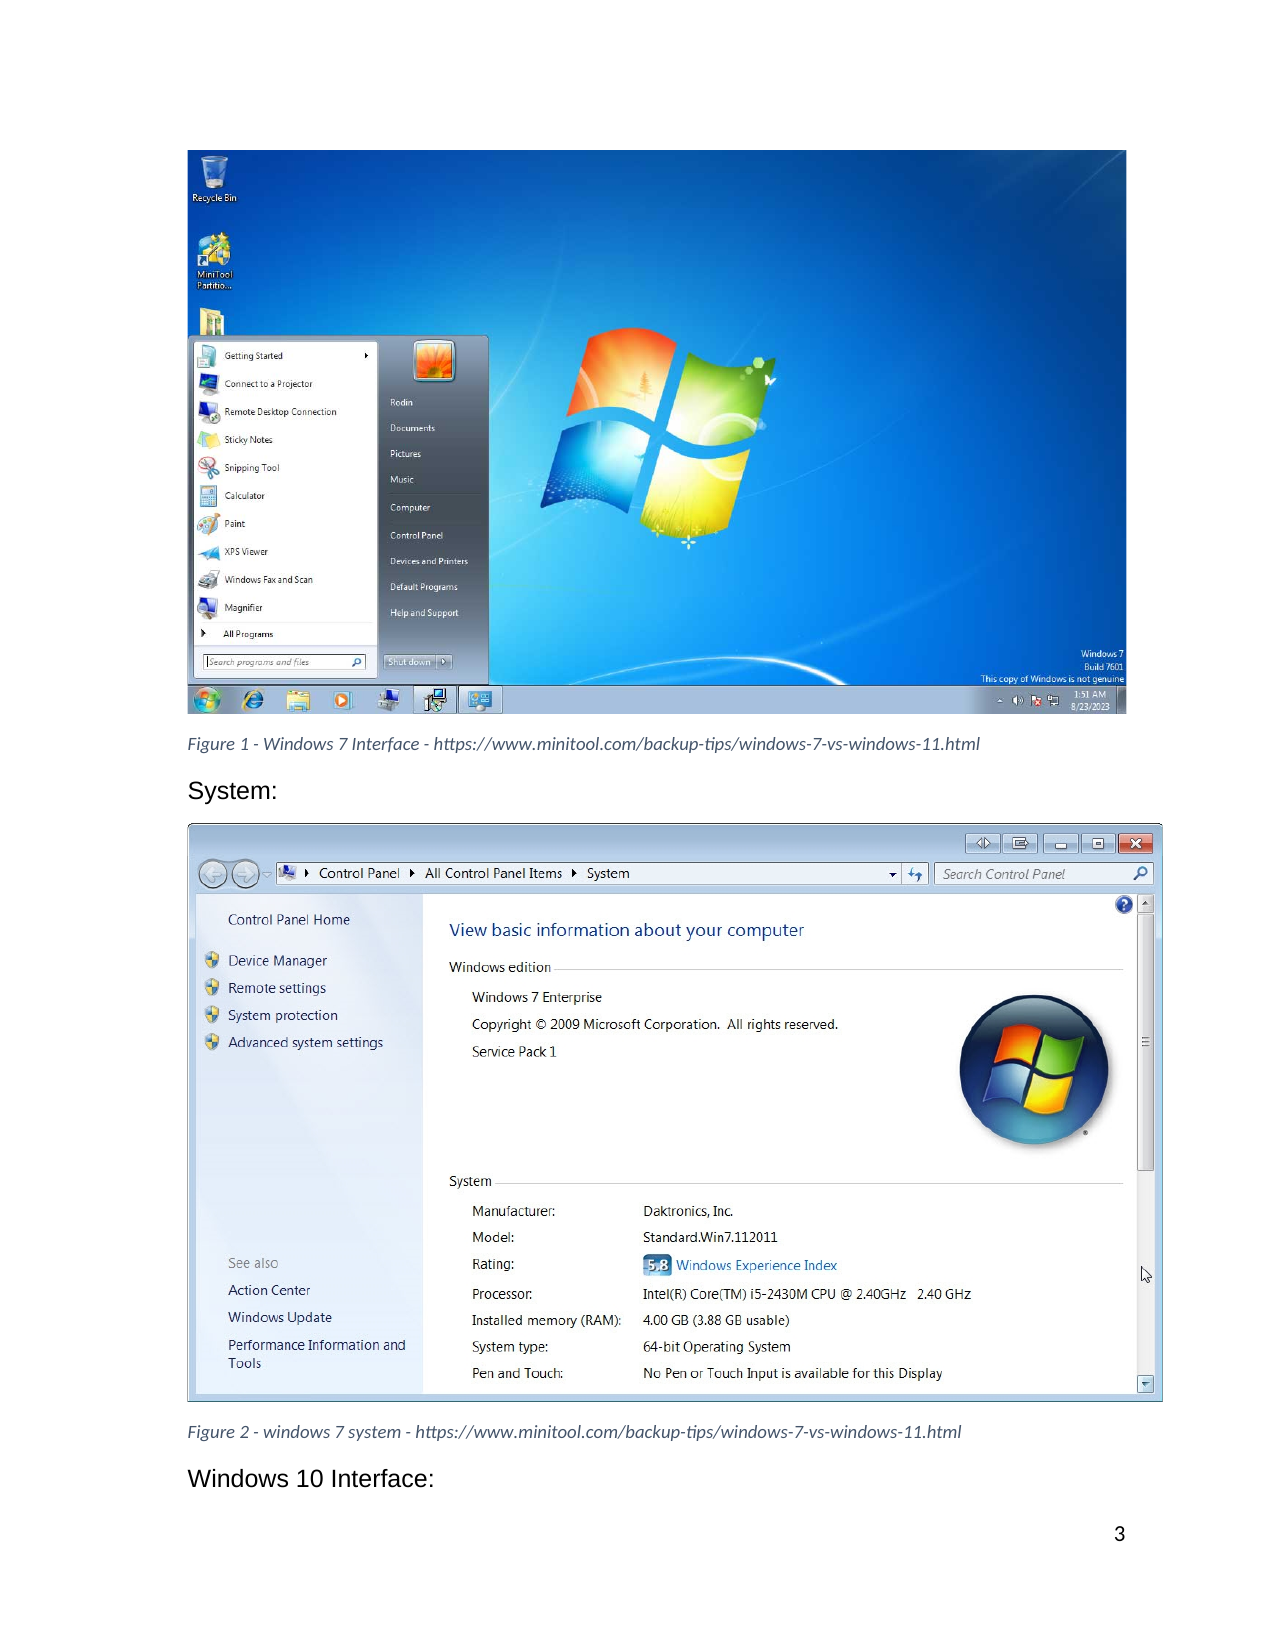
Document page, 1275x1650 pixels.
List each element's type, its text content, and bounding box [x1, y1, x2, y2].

picture [187, 823, 1163, 1402]
picture [187, 150, 1127, 714]
text System: [150, 776, 1125, 805]
text Windows 10 Interface: [187, 1464, 1125, 1493]
